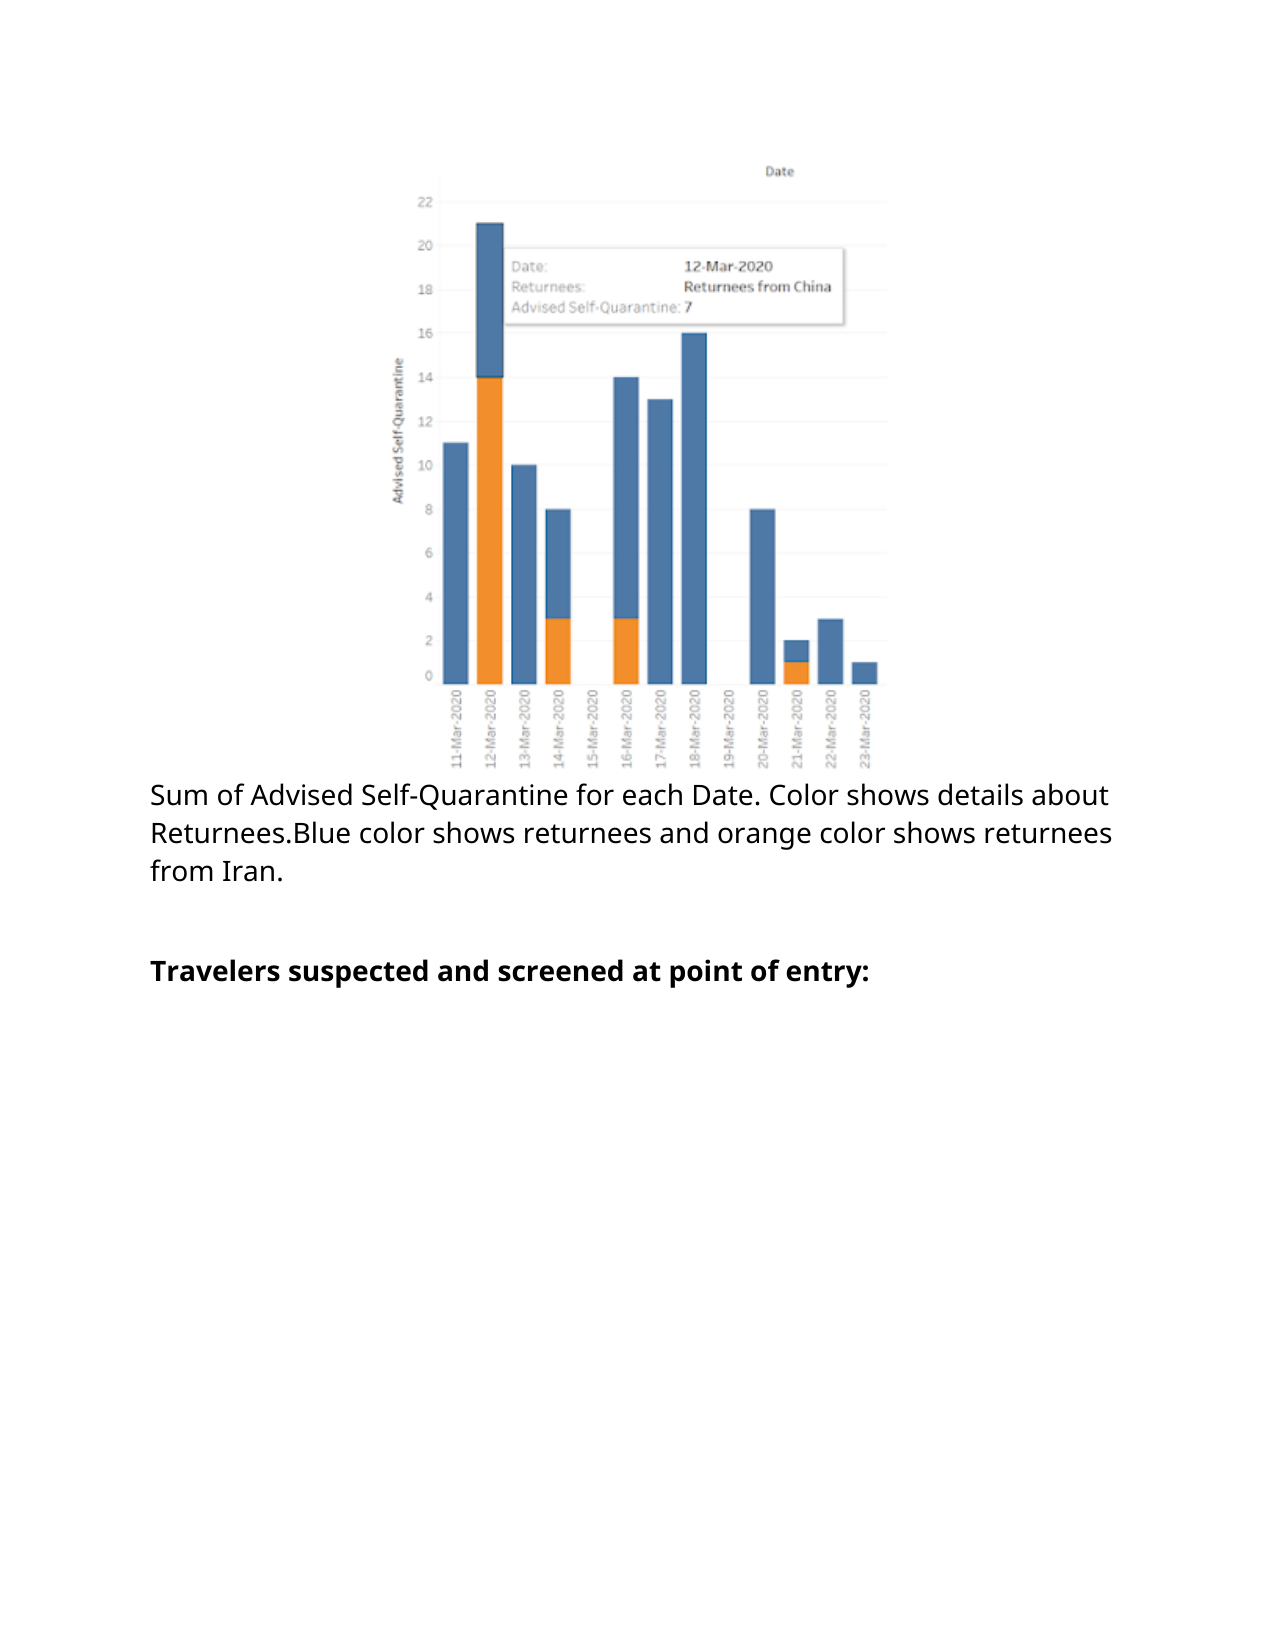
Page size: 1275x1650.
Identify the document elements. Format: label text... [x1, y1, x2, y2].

text Sum of Advised Self-Quarantine for each Date. Color shows details about Returnees.Blue color shows returnees and orange color shows returnees from Iran. [150, 775, 1125, 890]
picture [388, 150, 887, 775]
subtitle Travelers suspected and screened at point of entry: [150, 952, 1125, 990]
